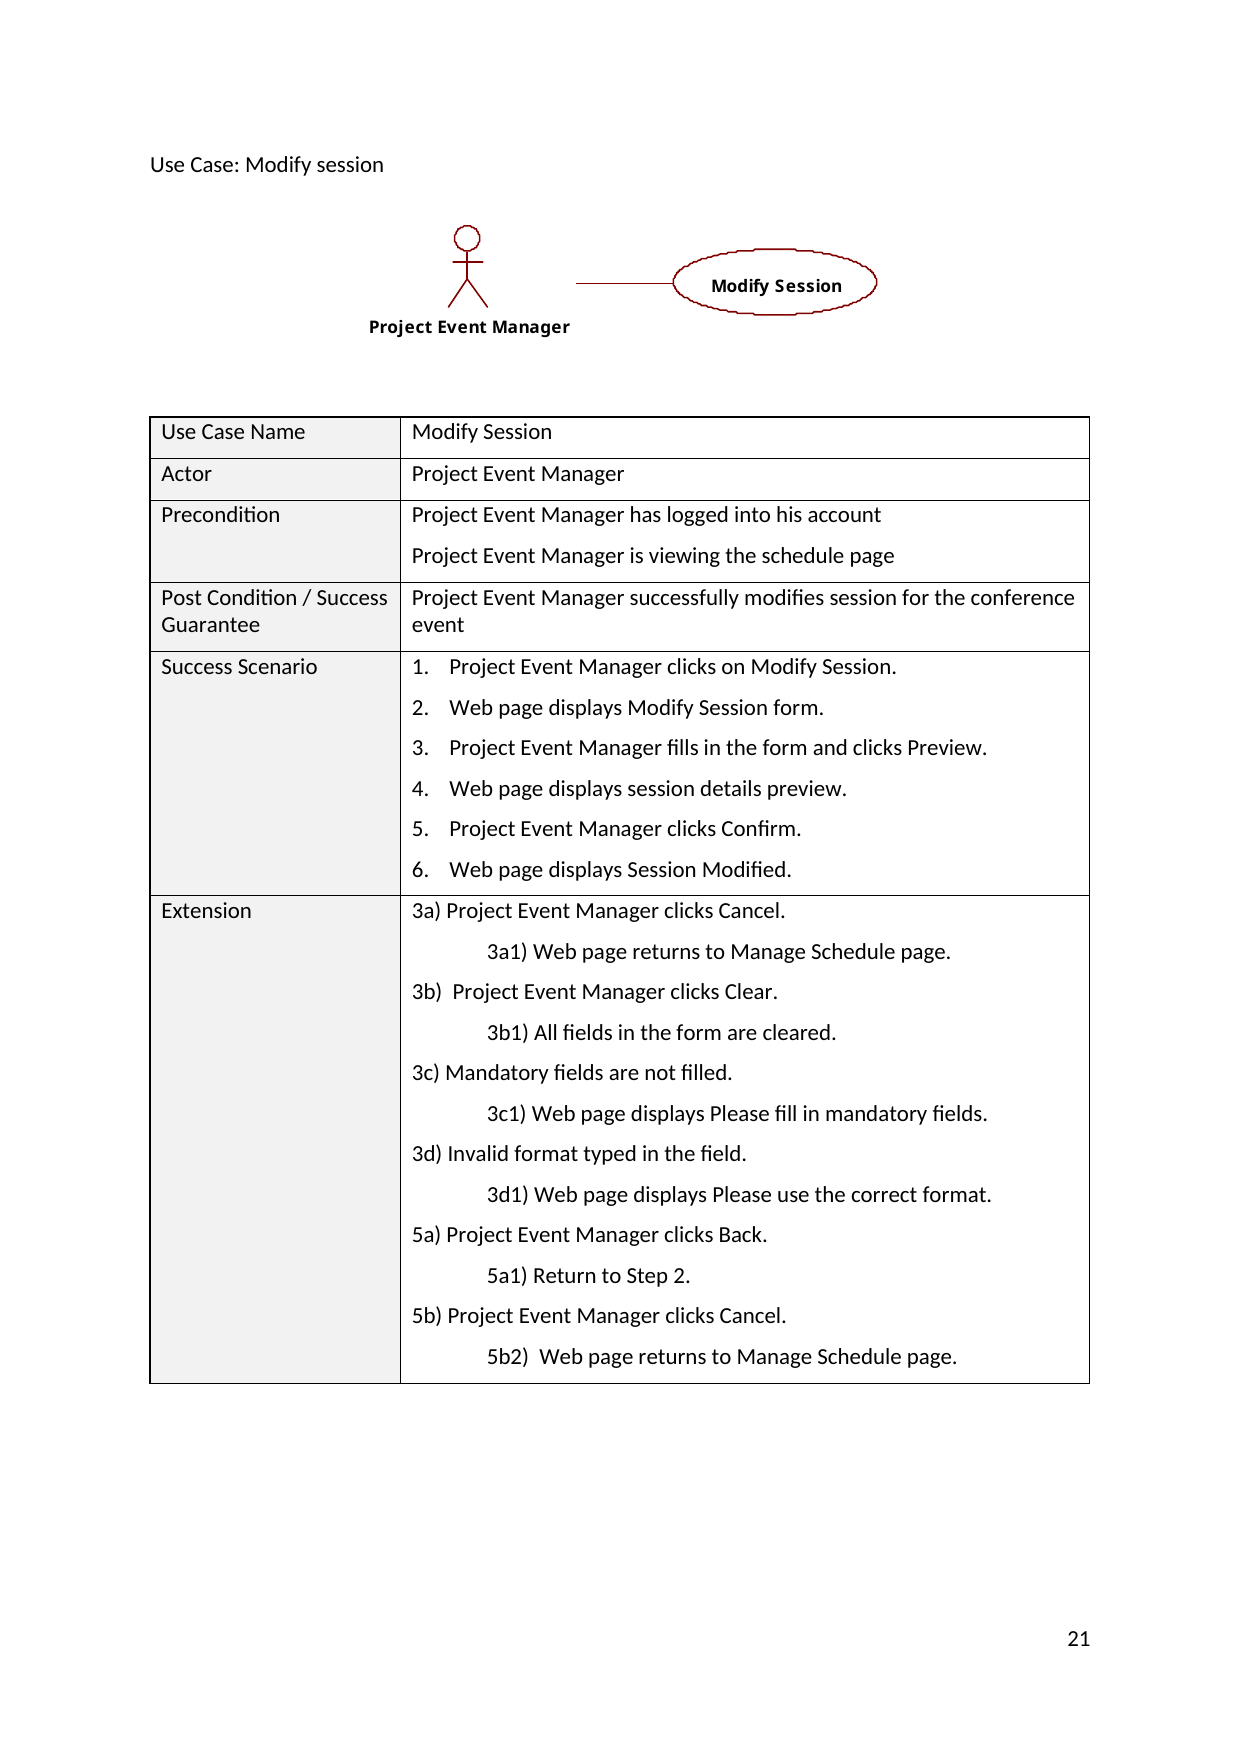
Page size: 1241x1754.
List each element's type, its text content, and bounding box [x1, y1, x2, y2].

table_cell Extension [151, 896, 400, 1383]
table_cell Project Event Manager has logged into his account Project Event Manager is viewing the schedule page [401, 501, 1089, 582]
table_header Modify Session [401, 418, 1089, 458]
table_cell Project Event Manager [401, 459, 1089, 499]
table_cell Precondition [151, 501, 400, 582]
table_header Use Case Name [151, 418, 400, 458]
table_cell Success Scenario [151, 652, 400, 895]
table_cell Actor [151, 459, 400, 499]
table_cell Project Event Manager successfully modifies session for the conference event [401, 583, 1089, 651]
table_cell Post Condition / Success Guarantee [151, 583, 400, 651]
table_cell Project Event Manager clicks on Modify Session. Web page displays Modify Session form. Project Event Manager fills in the form and clicks Preview. Web page displays session details preview. Project Event Manager clicks Confirm. Web page displays Session Modified. [401, 652, 1089, 895]
table_cell 3a) Project Event Manager clicks Cancel. 3a1) Web page returns to Manage Schedule page. 3b) Project Event Manager clicks Clear. 3b1) All fields in the form are cleared. 3c) Mandatory fields are not filled. 3c1) Web page displays Please fill in mandatory fields. 3d) Invalid format typed in the field. 3d1) Web page displays Please use the correct format. 5a) Project Event Manager clicks Back. 5a1) Return to Step 2. 5b) Project Event Manager clicks Cancel. 5b2) Web page returns to Manage Schedule page. [401, 896, 1089, 1383]
text Use Case: Modify session [150, 150, 1090, 178]
